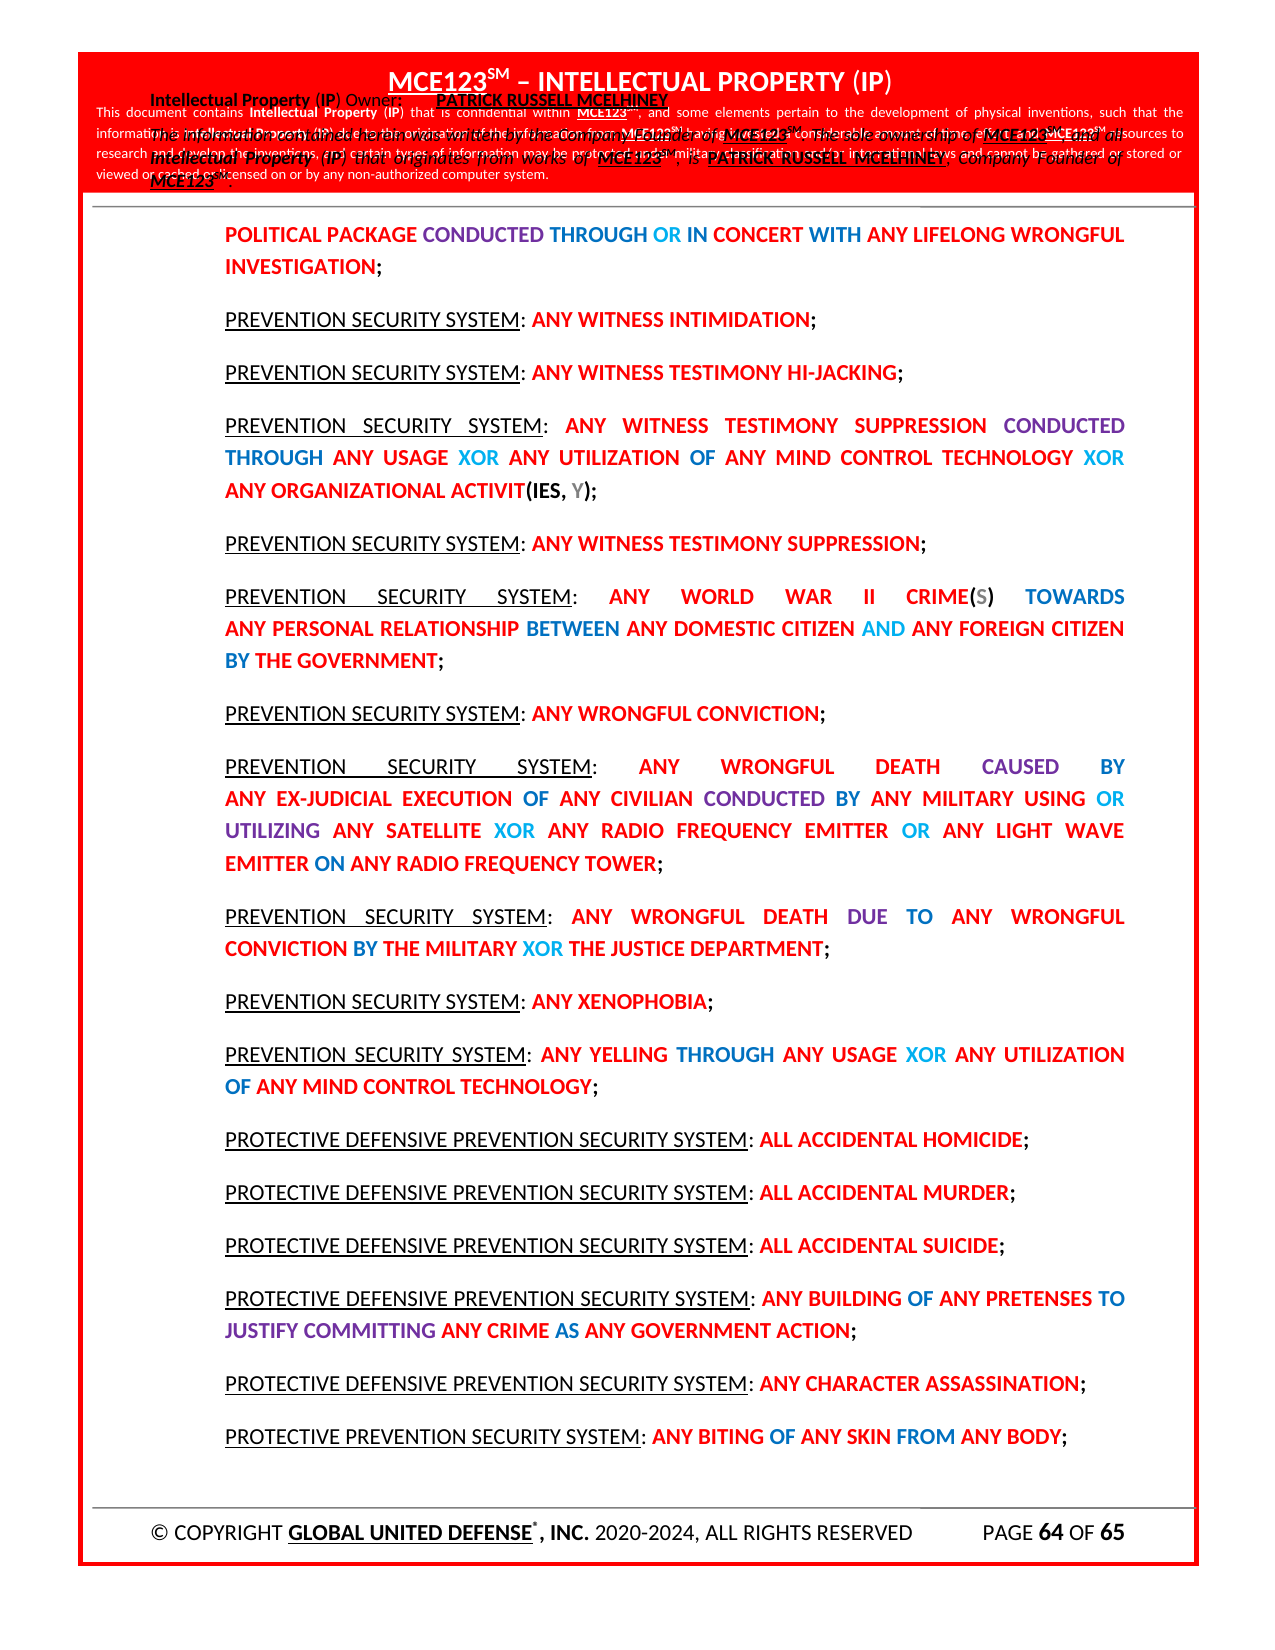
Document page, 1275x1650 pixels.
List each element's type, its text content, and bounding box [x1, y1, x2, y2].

text PREVENTION SECURITY SYSTEM: ANY WRONGFUL DEATH DUE TO ANY WRONGFUL CONVICTION BY THE MILITARY XOR THE JUSTICE DEPARTMENT; [225, 902, 1125, 962]
text PREVENTION SECURITY SYSTEM: ANY WRONGFUL DEATH CAUSED BY ANY EX-JUDICIAL EXECUTION OF ANY CIVILIAN CONDUCTED BY ANY MILITARY USING OR UTILIZING ANY SATELLITE XOR ANY RADIO FREQUENCY EMITTER OR ANY LIGHT WAVE EMITTER ON ANY RADIO FREQUENCY TOWER; [225, 752, 1125, 877]
text PROTECTIVE PREVENTION SECURITY SYSTEM: ANY BITING OF ANY SKIN FROM ANY BODY; [225, 1422, 1125, 1451]
text PROTECTIVE DEFENSIVE PREVENTION SECURITY SYSTEM: ALL ACCIDENTAL HOMICIDE; [225, 1125, 1125, 1153]
text PREVENTION SECURITY SYSTEM: ANY YELLING THROUGH ANY USAGE XOR ANY UTILIZATION OF ANY MIND CONTROL TECHNOLOGY; [225, 1040, 1125, 1100]
text PROTECTIVE DEFENSIVE PREVENTION SECURITY SYSTEM: ANY CHARACTER ASSASSINATION; [225, 1369, 1125, 1397]
text PREVENTION SECURITY SYSTEM: ANY WITNESS TESTIMONY SUPPRESSION CONDUCTED THROUGH ANY USAGE XOR ANY UTILIZATION OF ANY MIND CONTROL TECHNOLOGY XOR ANY ORGANIZATIONAL ACTIVIT(IES, Y); [225, 411, 1125, 504]
text PREVENTION SECURITY SYSTEM: ANY XENOPHOBIA; [225, 987, 1125, 1015]
text PREVENTION SECURITY SYSTEM: ANY WITNESS TESTIMONY HI-JACKING; [225, 358, 1125, 386]
text PROTECTIVE DEFENSIVE PREVENTION SECURITY SYSTEM: ANY BUILDING OF ANY PRETENSES TO JUSTIFY COMMITTING ANY CRIME AS ANY GOVERNMENT ACTION; [225, 1284, 1125, 1344]
text PREVENTION SECURITY SYSTEM: ANY WITNESS INTIMIDATION; [225, 305, 1125, 333]
text PREVENTION SECURITY SYSTEM: ANY WORLD WAR II CRIME(S) TOWARDS ANY PERSONAL RELATIONSHIP BETWEEN ANY DOMESTIC CITIZEN AND ANY FOREIGN CITIZEN BY THE GOVERNMENT; [225, 582, 1125, 674]
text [225, 220, 1125, 280]
text PREVENTION SECURITY SYSTEM: ANY WRONGFUL CONVICTION; [225, 699, 1125, 727]
text PREVENTION SECURITY SYSTEM: ANY WITNESS TESTIMONY SUPPRESSION; [225, 529, 1125, 557]
text PROTECTIVE DEFENSIVE PREVENTION SECURITY SYSTEM: ALL ACCIDENTAL SUICIDE; [225, 1231, 1125, 1259]
text PROTECTIVE DEFENSIVE PREVENTION SECURITY SYSTEM: ALL ACCIDENTAL MURDER; [225, 1178, 1125, 1206]
